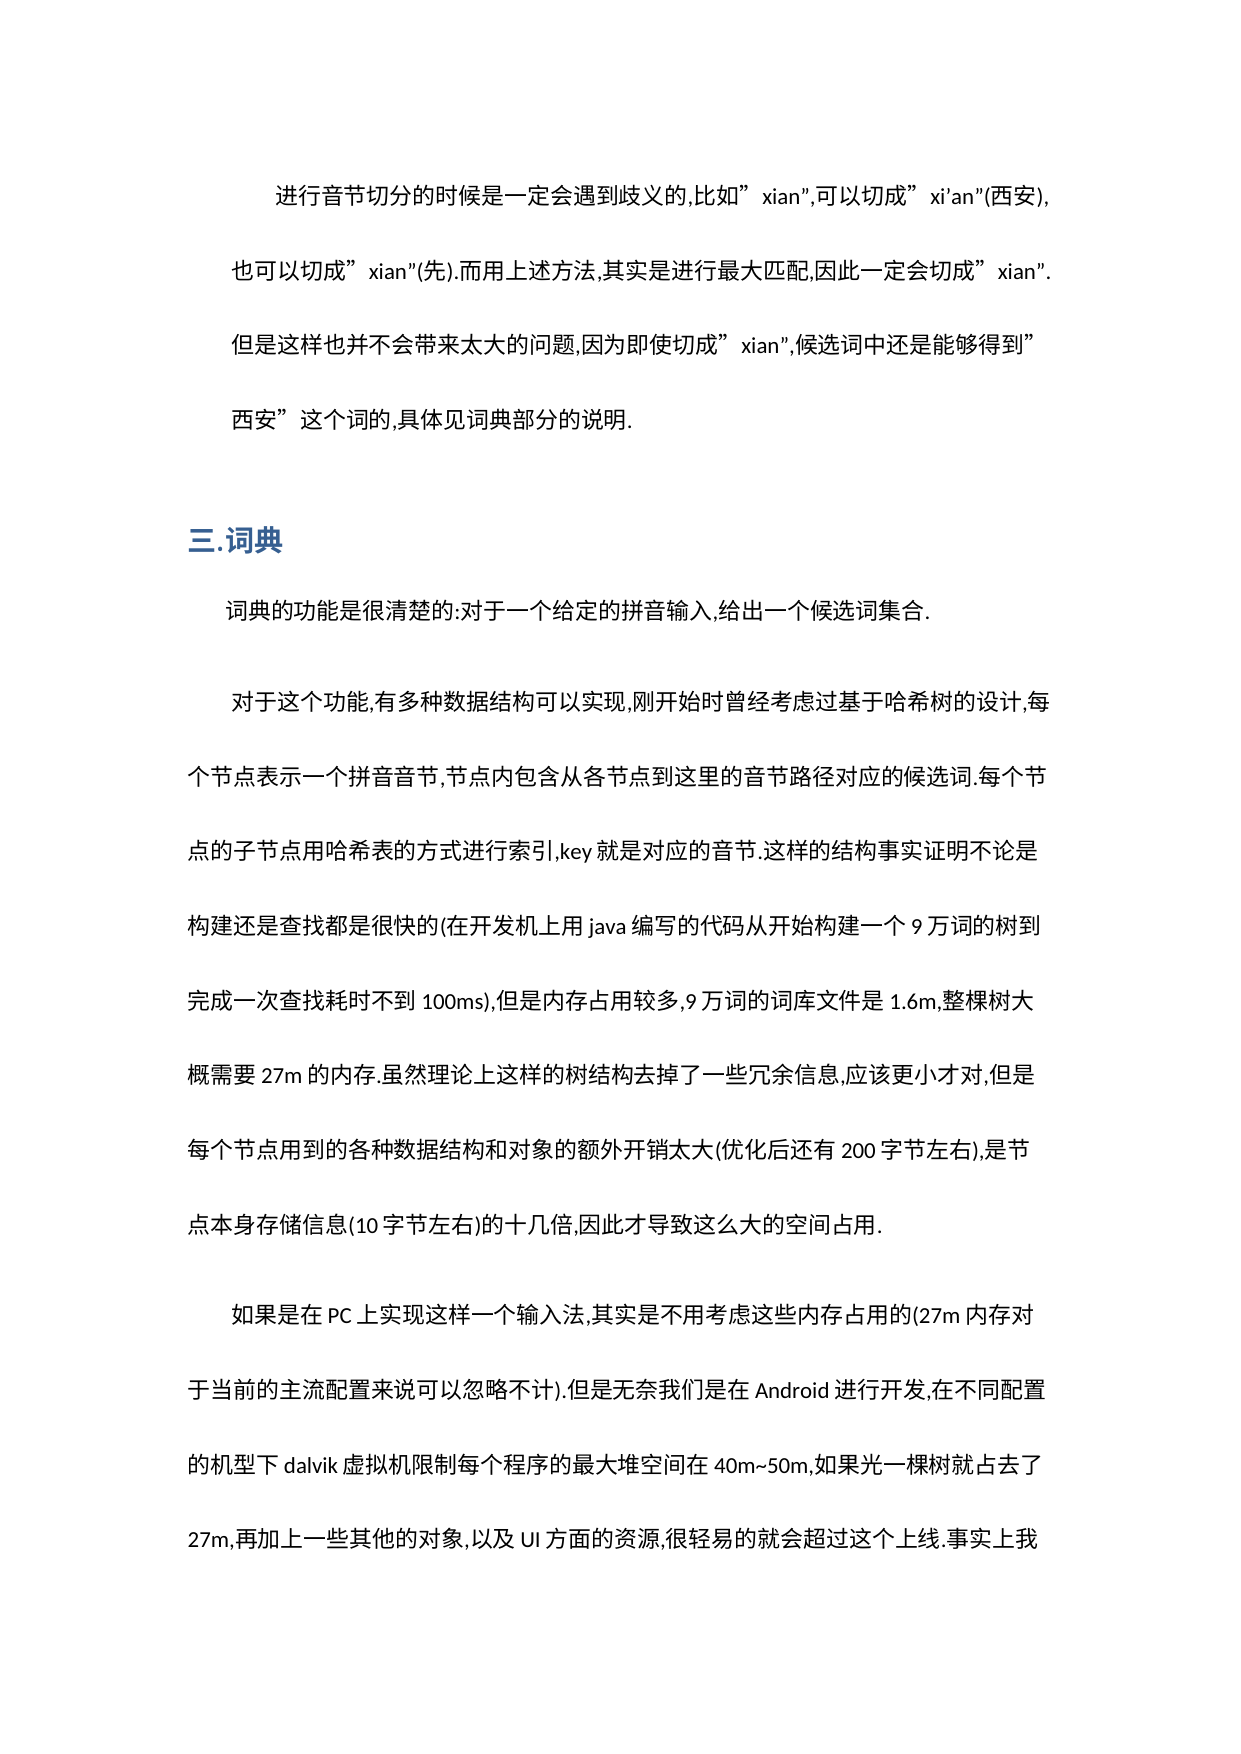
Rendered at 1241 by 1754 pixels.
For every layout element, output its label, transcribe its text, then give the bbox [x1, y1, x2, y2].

subtitle 词典 [187, 506, 1053, 571]
text 对于这个功能,有多种数据结构可以实现,刚开始时曾经考虑过基于哈希树的设计,每个节点表示一个拼音音节,节点内包含从各节点到这里的音节路径对应的候选词.每个节点的子节点用哈希表的方式进行索引,key就是对应的音节.这样的结构事实证明不论是构建还是查找都是很快的(在开发机上用java编写的代码从开始构建一个9万词的树到完成一次查找耗时不到100ms),但是内存占用较多,9万词的词库文件是1.6m,整棵树大概需要27m的内存.虽然理论上这样的树结构去掉了一些冗余信息,应该更小才对,但是每个节点用到的各种数据结构和对象的额外开销太大(优化后还有200字节左右),是节点本身存储信息(10字节左右)的十几倍,因此才导致这么大的空间占用. [187, 668, 1053, 1256]
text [187, 1281, 1053, 1571]
text 词典的功能是很清楚的:对于一个给定的拼音输入,给出一个候选词集合. [187, 577, 1053, 642]
text 进行音节切分的时候是一定会遇到歧义的,比如”xian”,可以切成”xi’an”(西安),也可以切成”xian”(先).而用上述方法,其实是进行最大匹配,因此一定会切成”xian”.但是这样也并不会带来太大的问题,因为即使切成”xian”,候选词中还是能够得到”西安”这个词的,具体见词典部分的说明. [231, 162, 1053, 451]
